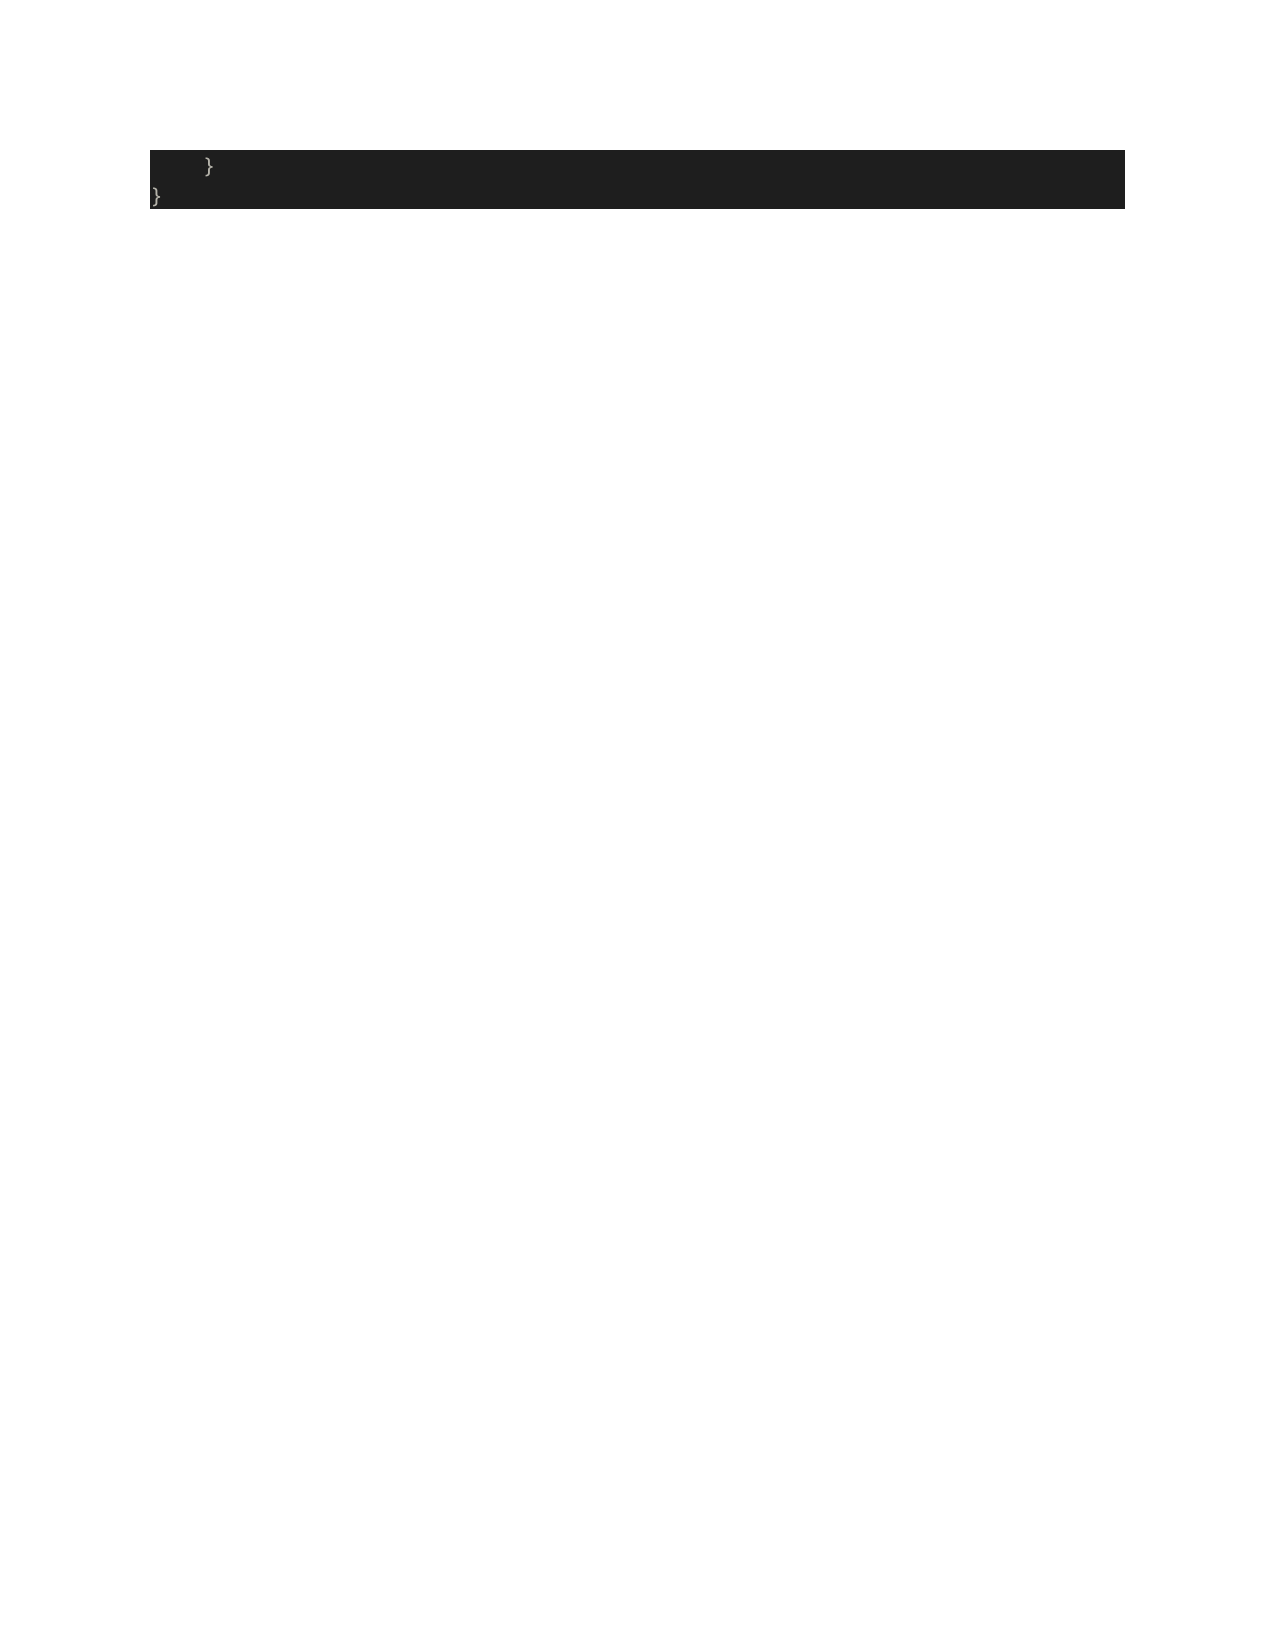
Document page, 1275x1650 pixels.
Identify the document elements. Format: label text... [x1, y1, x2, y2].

text } [150, 180, 1125, 209]
text } [150, 150, 1125, 180]
